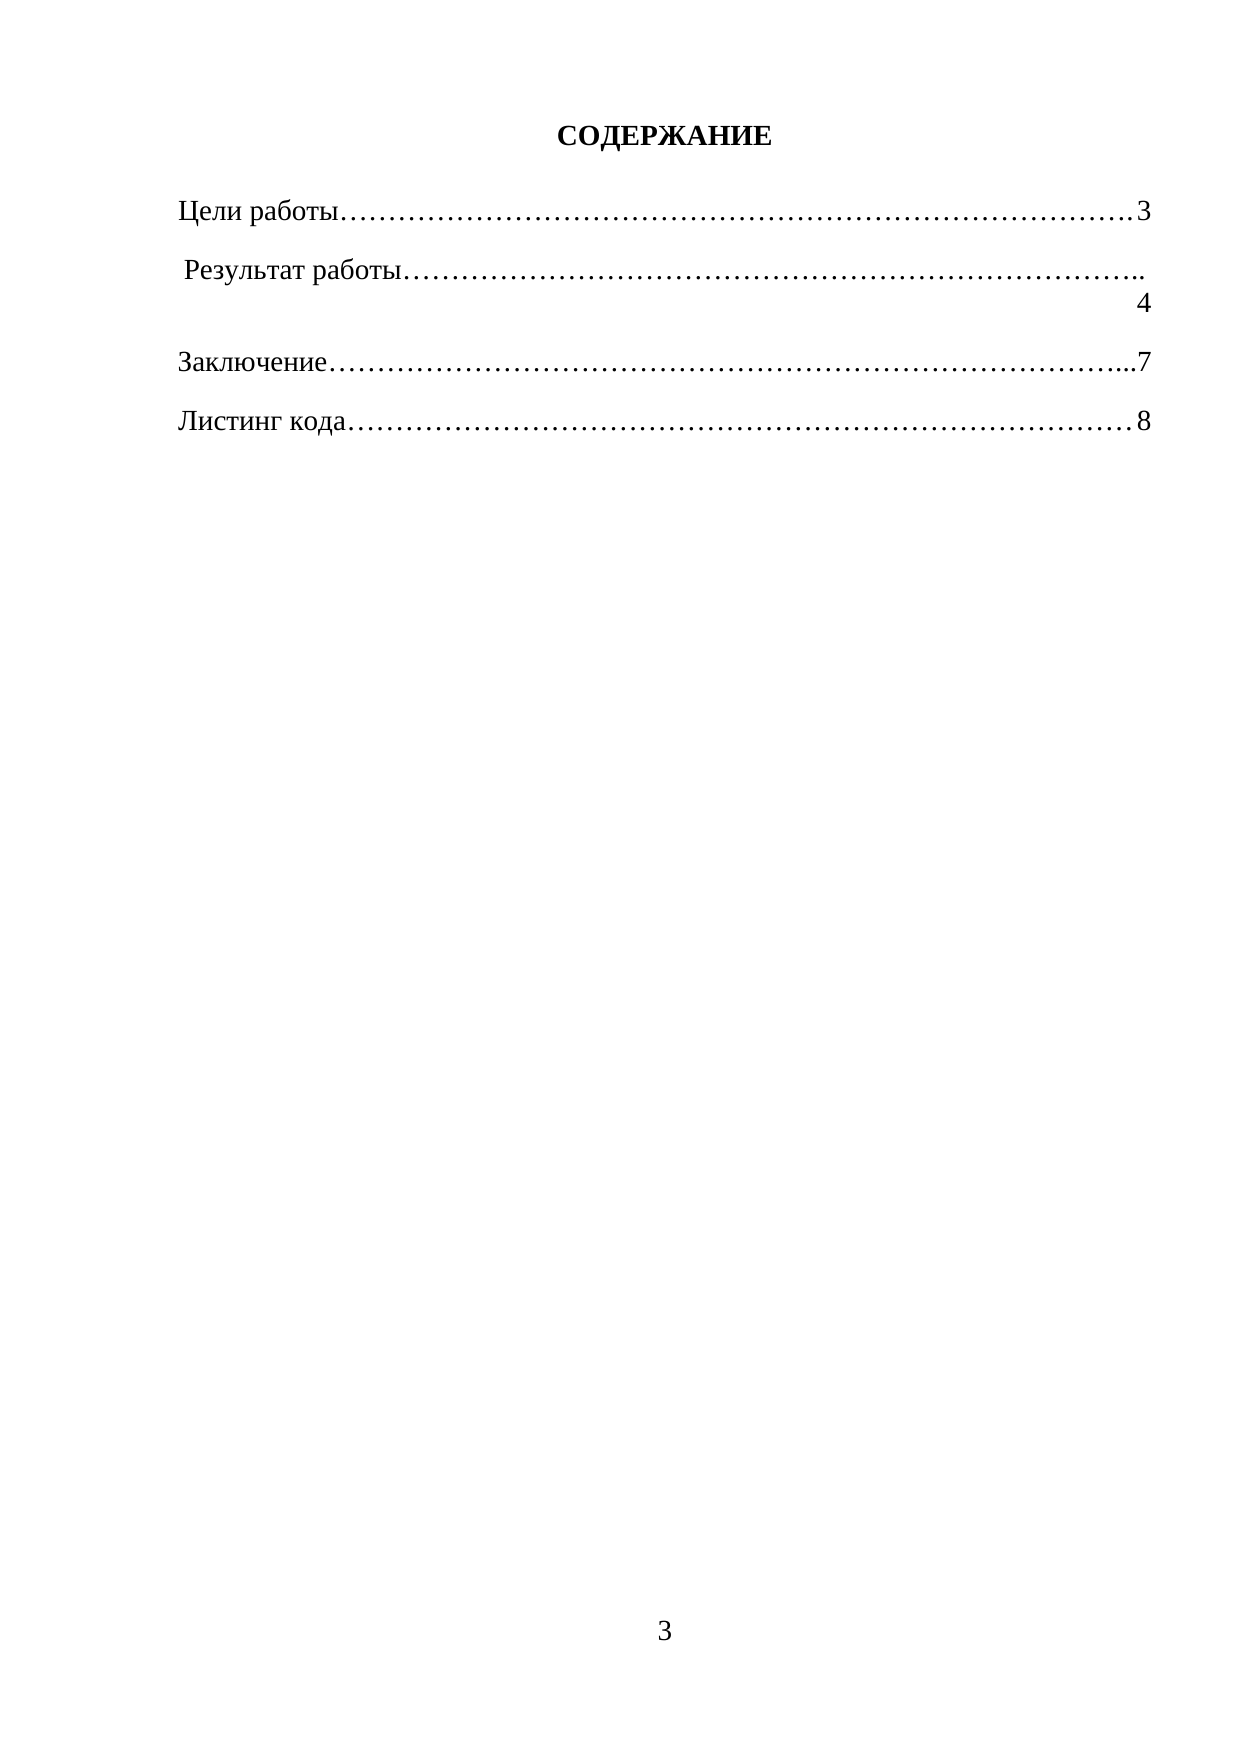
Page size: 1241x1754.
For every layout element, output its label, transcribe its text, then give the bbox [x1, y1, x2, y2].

text СОДЕРЖАНИЕ [177, 118, 1152, 152]
